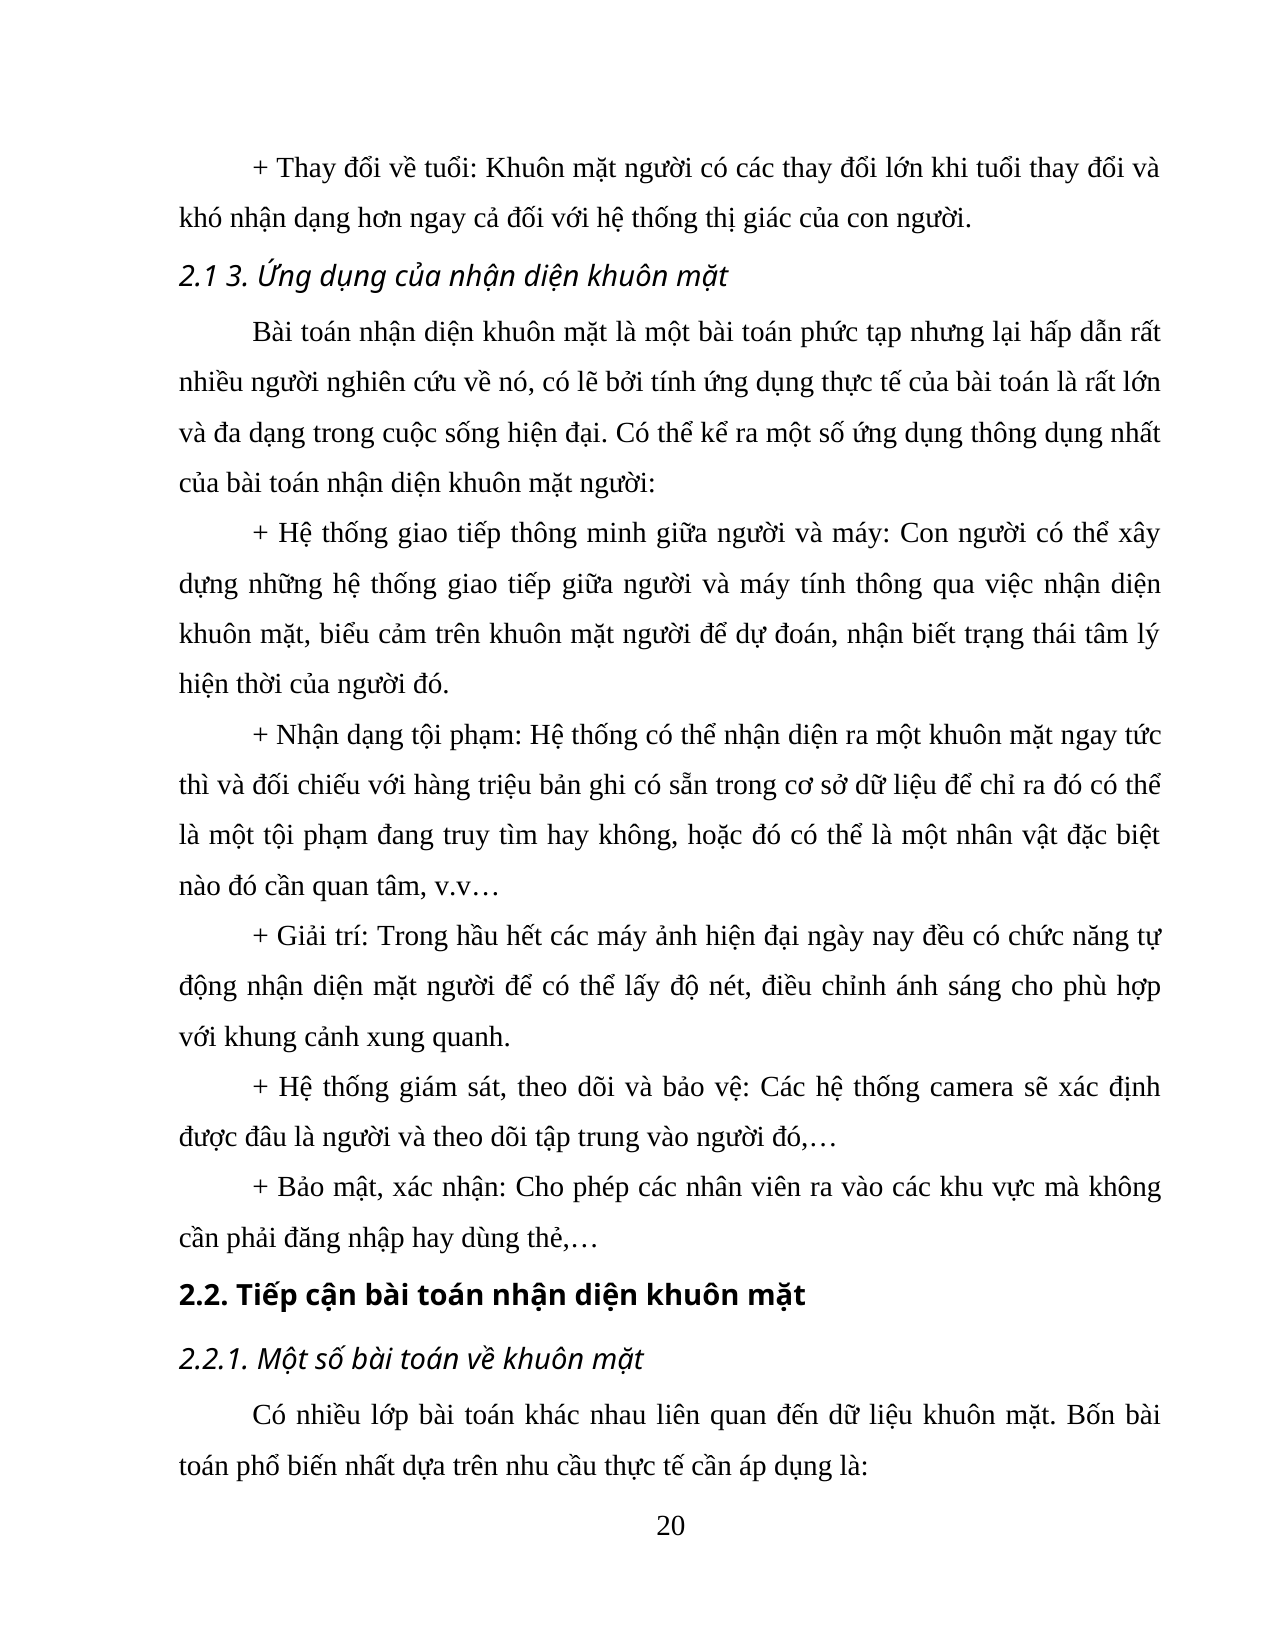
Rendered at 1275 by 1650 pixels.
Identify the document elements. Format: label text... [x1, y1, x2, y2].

text + Nhận dạng tội phạm: Hệ thống có thể nhận diện ra một khuôn mặt ngay tức thì và đối chiếu với hàng triệu bản ghi có sẵn trong cơ sở dữ liệu để chỉ ra đó có thể là một tội phạm đang truy tìm hay không, hoặc đó có thể là một nhân vật đặc biệt nào đó cần quan tâm, v.v… [178, 717, 1162, 901]
subtitle 2.1 3. Ứng dụng của nhận diện khuôn mặt [178, 255, 1162, 294]
text Bài toán nhận diện khuôn mặt là một bài toán phức tạp nhưng lại hấp dẫn rất nhiều người nghiên cứu về nó, có lẽ bởi tính ứng dụng thực tế của bài toán là rất lớn và đa dạng trong cuộc sống hiện đại. Có thể kể ra một số ứng dụng thông dụng nhất của bài toán nhận diện khuôn mặt người: [178, 314, 1162, 499]
text + Hệ thống giao tiếp thông minh giữa người và máy: Con người có thể xây dựng những hệ thống giao tiếp giữa người và máy tính thông qua việc nhận diện khuôn mặt, biểu cảm trên khuôn mặt người để dự đoán, nhận biết trạng thái tâm lý hiện thời của người đó. [178, 516, 1162, 700]
subtitle 2.2. Tiếp cận bài toán nhận diện khuôn mặt [178, 1274, 1162, 1314]
text + Bảo mật, xác nhận: Cho phép các nhân viên ra vào các khu vực mà không cần phải đăng nhập hay dùng thẻ,… [178, 1169, 1162, 1253]
text + Thay đổi về tuổi: Khuôn mặt người có các thay đổi lớn khi tuổi thay đổi và khó nhận dạng hơn ngay cả đối với hệ thống thị giác của con người. [178, 150, 1162, 234]
subtitle 2.2.1. Một số bài toán về khuôn mặt [178, 1338, 1162, 1378]
text + Giải trí: Trong hầu hết các máy ảnh hiện đại ngày nay đều có chức năng tự động nhận diện mặt người để có thể lấy độ nét, điều chỉnh ánh sáng cho phù hợp với khung cảnh xung quanh. [178, 918, 1162, 1052]
text Có nhiều lớp bài toán khác nhau liên quan đến dữ liệu khuôn mặt. Bốn bài toán phổ biến nhất dựa trên nhu cầu thực tế cần áp dụng là: [178, 1397, 1162, 1481]
text + Hệ thống giám sát, theo dõi và bảo vệ: Các hệ thống camera sẽ xác định được đâu là người và theo dõi tập trung vào người đó,… [178, 1069, 1162, 1153]
